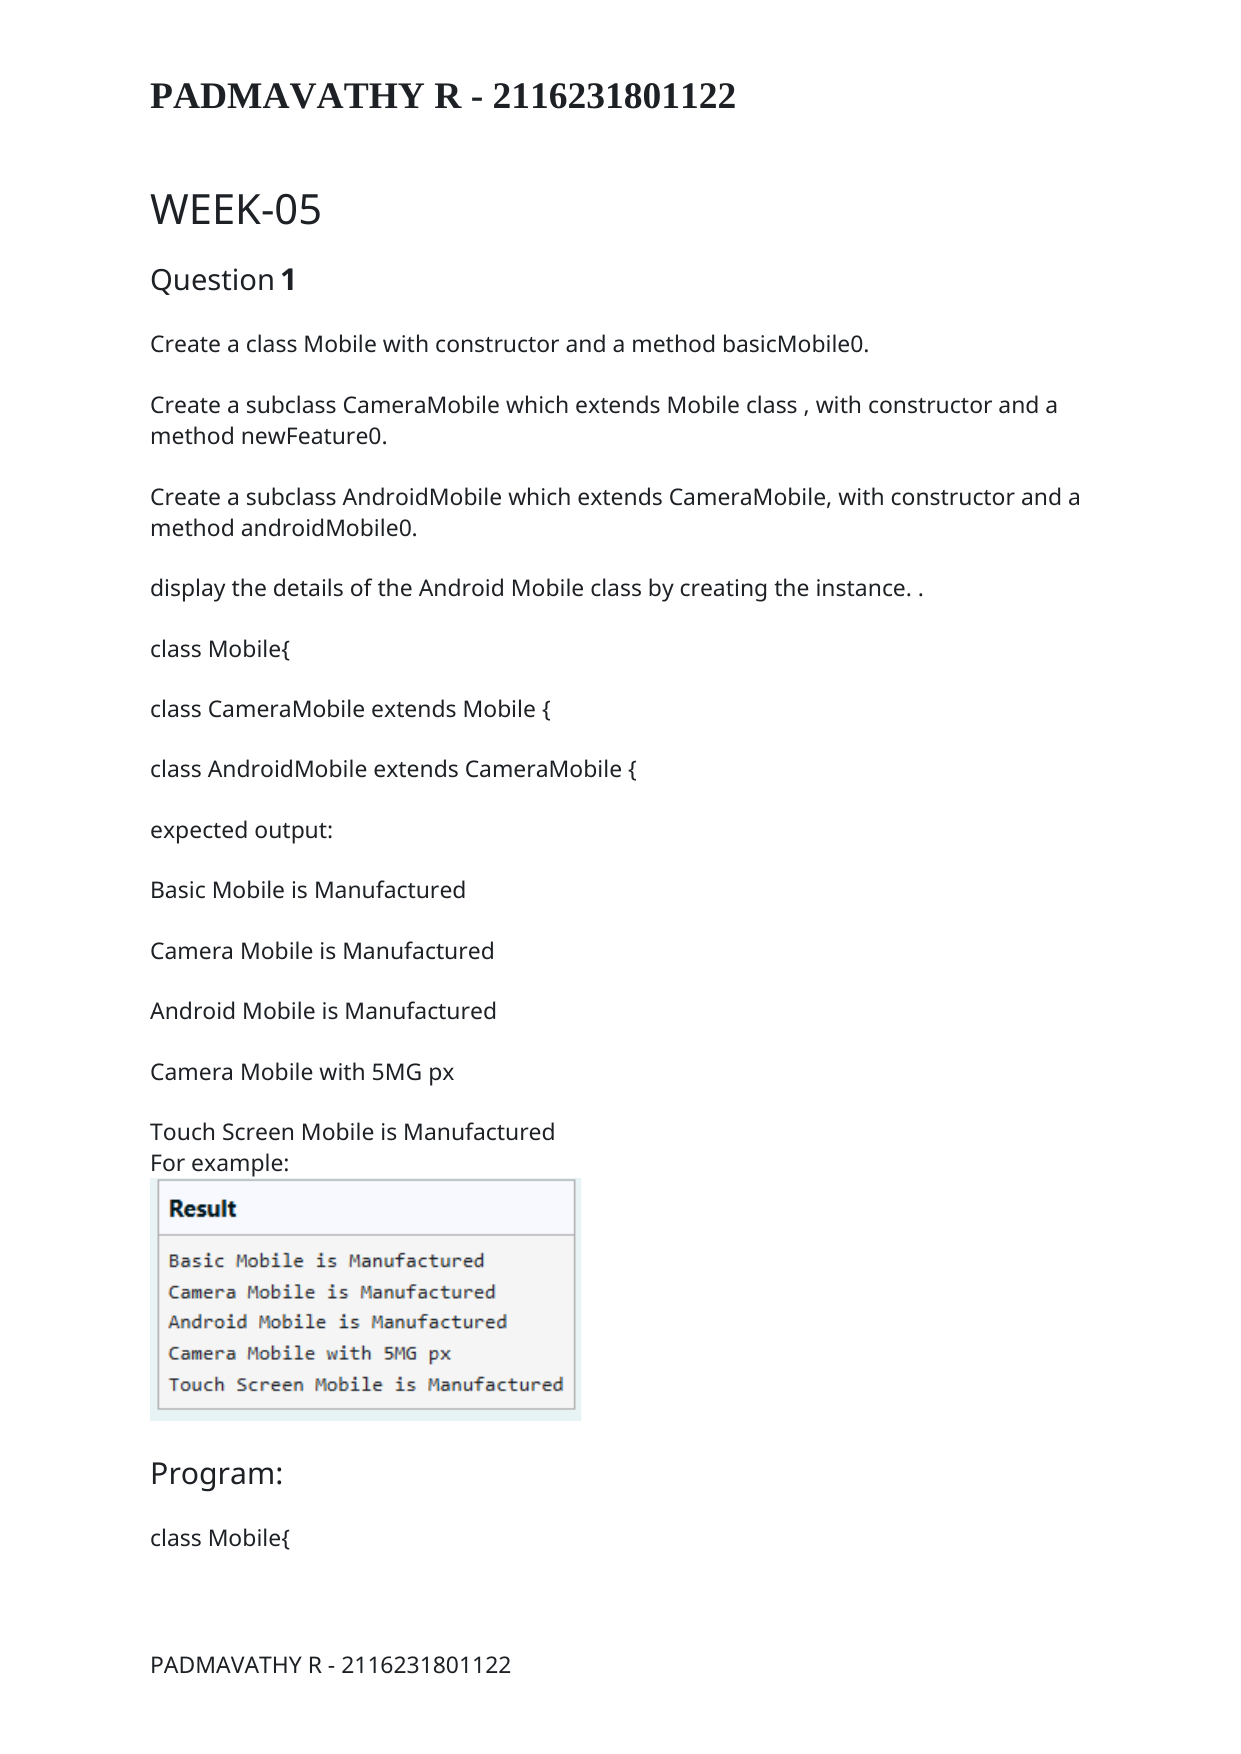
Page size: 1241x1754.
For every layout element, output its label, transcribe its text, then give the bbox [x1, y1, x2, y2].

subtitle Create a subclass CameraMobile which extends Mobile class , with constructor and a method newFeature0. [150, 389, 1090, 451]
text WEEK-05 [150, 180, 1090, 237]
subtitle display the details of the Android Mobile class by creating the instance. . [150, 572, 1090, 603]
subtitle class AndroidMobile extends CameraMobile { [150, 753, 1090, 784]
subtitle Program: [150, 1452, 1090, 1493]
subtitle class Mobile{ [150, 632, 1090, 664]
subtitle Question 1 [150, 258, 1090, 299]
subtitle Basic Mobile is Manufactured [150, 874, 1090, 905]
subtitle Android Mobile is Manufactured [150, 995, 1090, 1026]
subtitle Create a subclass AndroidMobile which extends CameraMobile, with constructor and a method androidMobile0. [150, 480, 1090, 543]
subtitle Create a class Mobile with constructor and a method basicMobile0. [150, 328, 1090, 359]
subtitle class CameraMobile extends Mobile { [150, 693, 1090, 724]
subtitle Camera Mobile with 5MG px [150, 1055, 1090, 1087]
subtitle expected output: [150, 814, 1090, 845]
subtitle Camera Mobile is Manufactured [150, 934, 1090, 966]
subtitle Touch Screen Mobile is Manufactured [150, 1116, 1090, 1147]
subtitle class Mobile{ [150, 1522, 1090, 1553]
picture [150, 1178, 582, 1421]
subtitle For example: [150, 1147, 1090, 1178]
